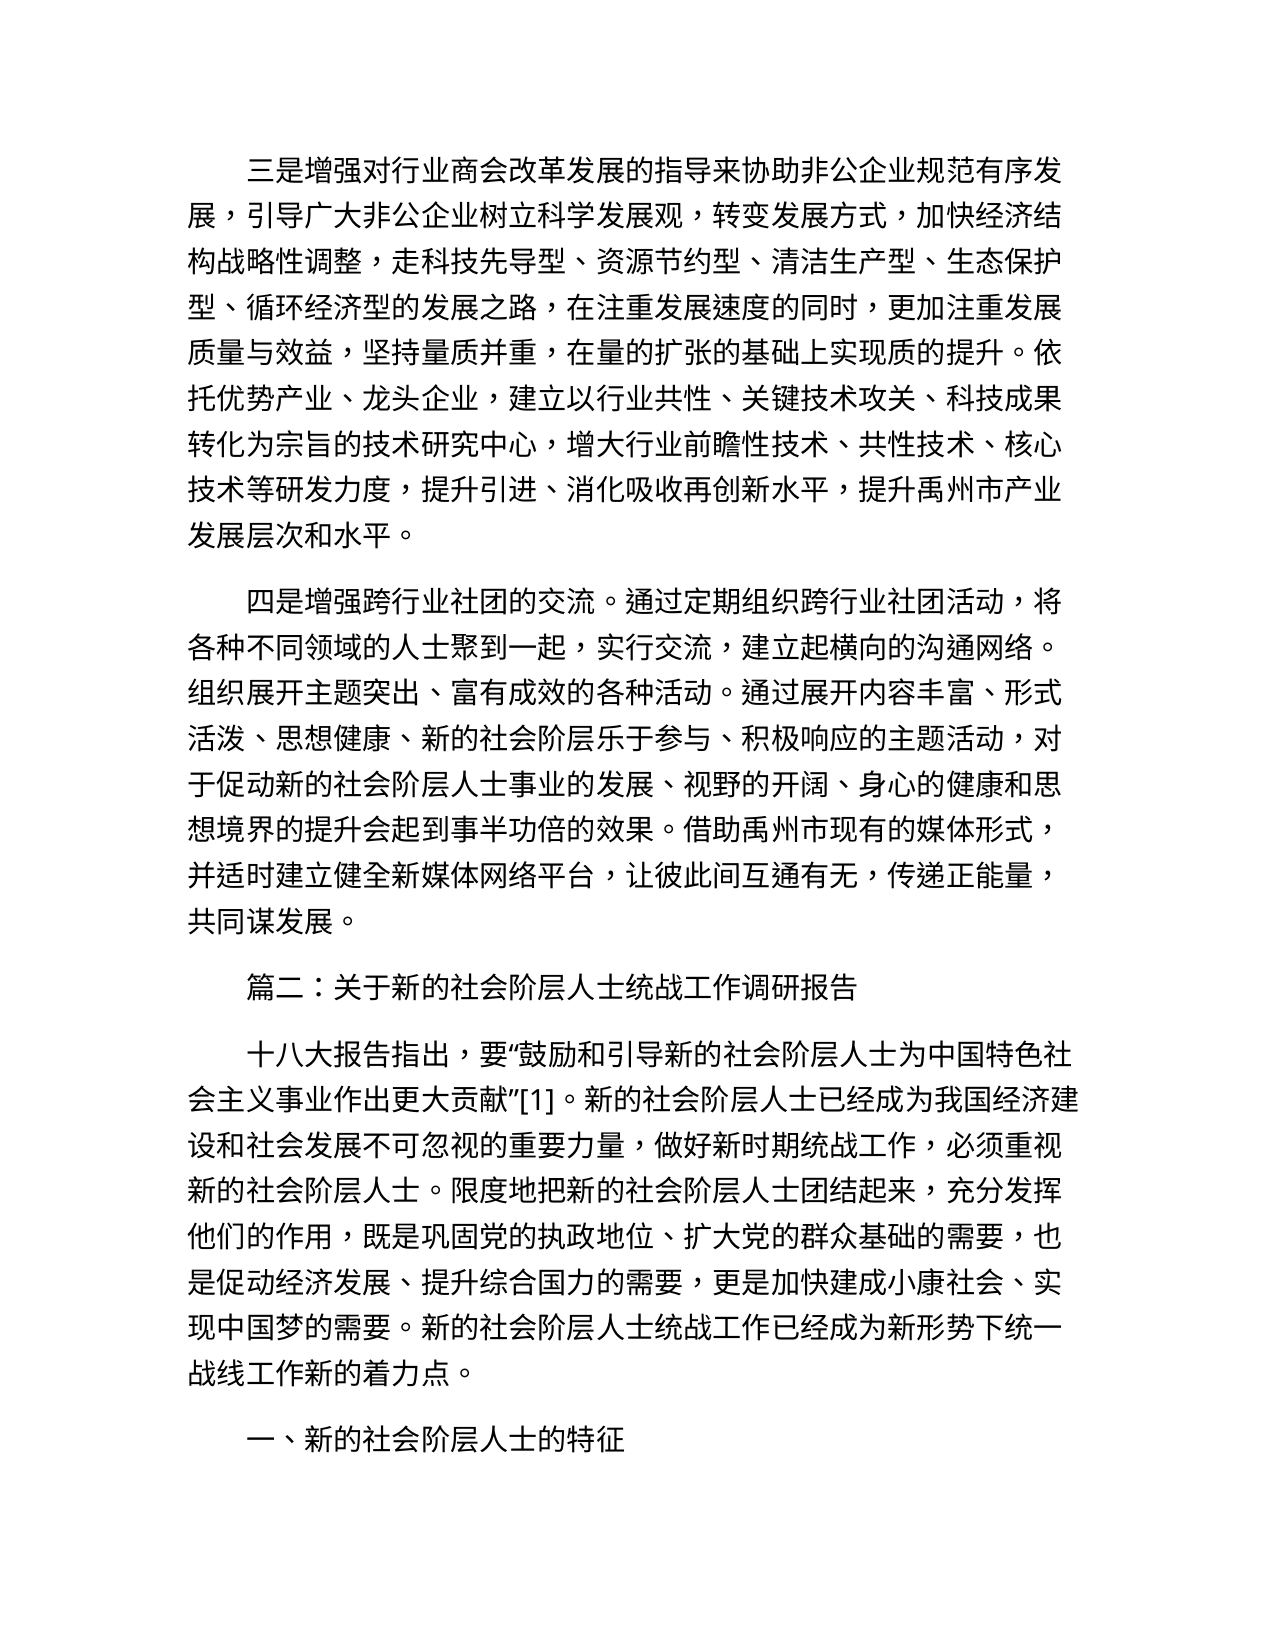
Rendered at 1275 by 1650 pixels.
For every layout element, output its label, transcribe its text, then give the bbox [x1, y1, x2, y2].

text 篇二：关于新的社会阶层人士统战工作调研报告 [187, 967, 1087, 1007]
text 三是增强对行业商会改革发展的指导来协助非公企业规范有序发展，引导广大非公企业树立科学发展观，转变发展方式，加快经济结构战略性调整，走科技先导型、资源节约型、清洁生产型、生态保护型、循环经济型的发展之路，在注重发展速度的同时，更加注重发展质量与效益，坚持量质并重，在量的扩张的基础上实现质的提升。依托优势产业、龙头企业，建立以行业共性、关键技术攻关、科技成果转化为宗旨的技术研究中心，增大行业前瞻性技术、共性技术、核心技术等研发力度，提升引进、消化吸收再创新水平，提升禹州市产业发展层次和水平。 [187, 150, 1087, 555]
text 四是增强跨行业社团的交流。通过定期组织跨行业社团活动，将各种不同领域的人士聚到一起，实行交流，建立起横向的沟通网络。组织展开主题突出、富有成效的各种活动。通过展开内容丰富、形式活泼、思想健康、新的社会阶层乐于参与、积极响应的主题活动，对于促动新的社会阶层人士事业的发展、视野的开阔、身心的健康和思想境界的提升会起到事半功倍的效果。借助禹州市现有的媒体形式，并适时建立健全新媒体网络平台，让彼此间互通有无，传递正能量，共同谋发展。 [187, 581, 1087, 941]
text 十八大报告指出，要“鼓励和引导新的社会阶层人士为中国特色社会主义事业作出更大贡献”[1]。新的社会阶层人士已经成为我国经济建设和社会发展不可忽视的重要力量，做好新时期统战工作，必须重视新的社会阶层人士。限度地把新的社会阶层人士团结起来，充分发挥他们的作用，既是巩固党的执政地位、扩大党的群众基础的需要，也是促动经济发展、提升综合国力的需要，更是加快建成小康社会、实现中国梦的需要。新的社会阶层人士统战工作已经成为新形势下统一战线工作新的着力点。 [187, 1034, 1087, 1393]
text 一、新的社会阶层人士的特征 [187, 1419, 1087, 1459]
